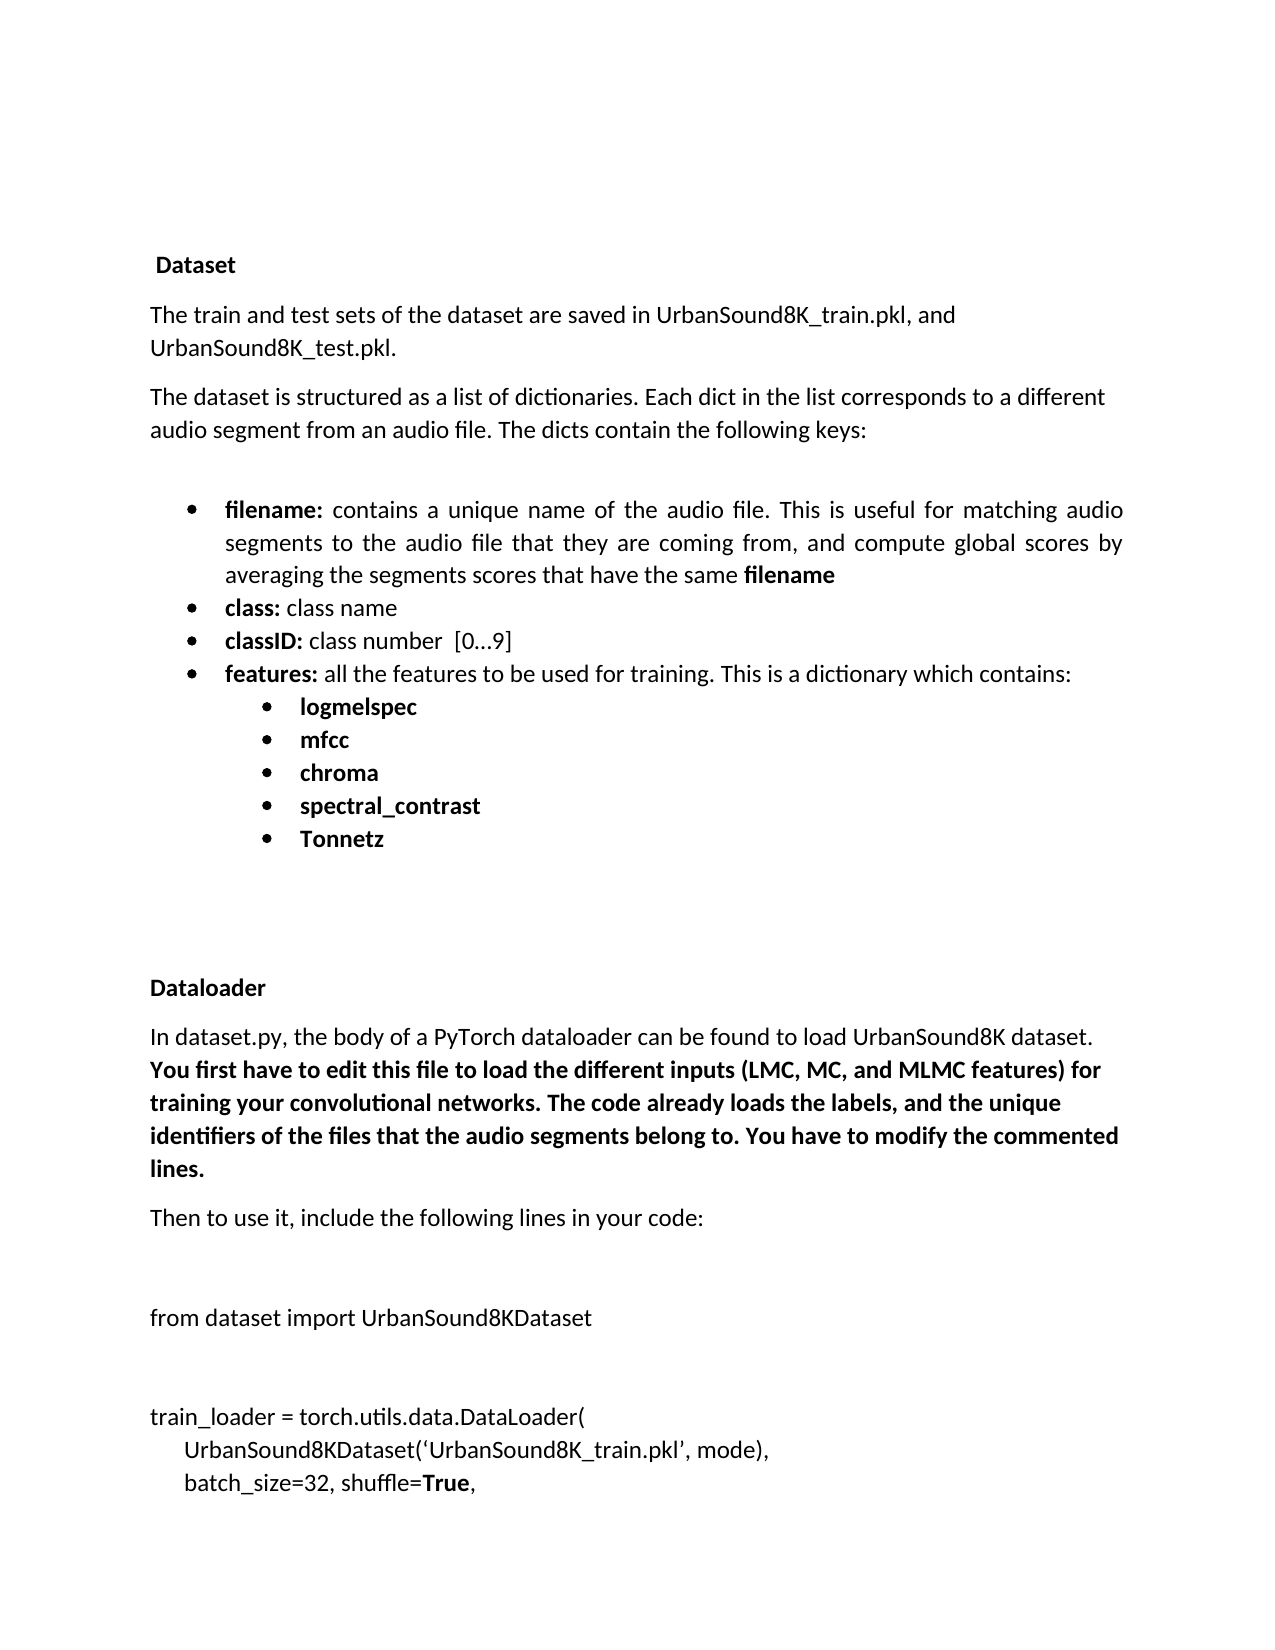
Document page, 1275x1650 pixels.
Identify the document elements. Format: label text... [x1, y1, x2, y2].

list filename: contains a unique name of the audio file. This is useful for matching audio segments to the audio file that they are coming from, and compute global scores by averaging the segments scores that have the same filename [187, 494, 1125, 590]
text Then to use it, include the following lines in your code: [150, 1202, 1125, 1233]
text Dataloader [150, 972, 1125, 1002]
text from dataset import UrbanSound8KDataset [150, 1302, 1125, 1332]
text In dataset.py, the body of a PyTorch dataloader can be found to load UrbanSound8K dataset. You first have to edit this file to load the different inputs (LMC, MC, and MLMC features) for training your convolutional networks. The code already loads the labels, and the unique identifiers of the files that the audio segments belong to. You have to modify the commented lines. [150, 1021, 1125, 1183]
list logmelspec [262, 691, 1125, 722]
list features: all the features to be used for training. This is a dictionary which contains: [187, 658, 1125, 689]
text The train and test sets of the dataset are saved in UrbanSound8K_train.pkl, and UrbanSound8K_test.pkl. [150, 299, 1125, 362]
text The dataset is structured as a list of dictionaries. Each dict in the list corresponds to a different audio segment from an audio file. The dicts contain the following keys: [150, 381, 1125, 475]
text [150, 1401, 1125, 1497]
list classID: class number [0…9] [187, 625, 1125, 656]
text Dataset [150, 249, 1125, 280]
list mfcc [262, 724, 1125, 755]
list chroma [262, 757, 1125, 788]
list spectral_contrast [262, 790, 1125, 821]
list class: class name [187, 592, 1125, 623]
list Tonnetz [262, 823, 1125, 853]
